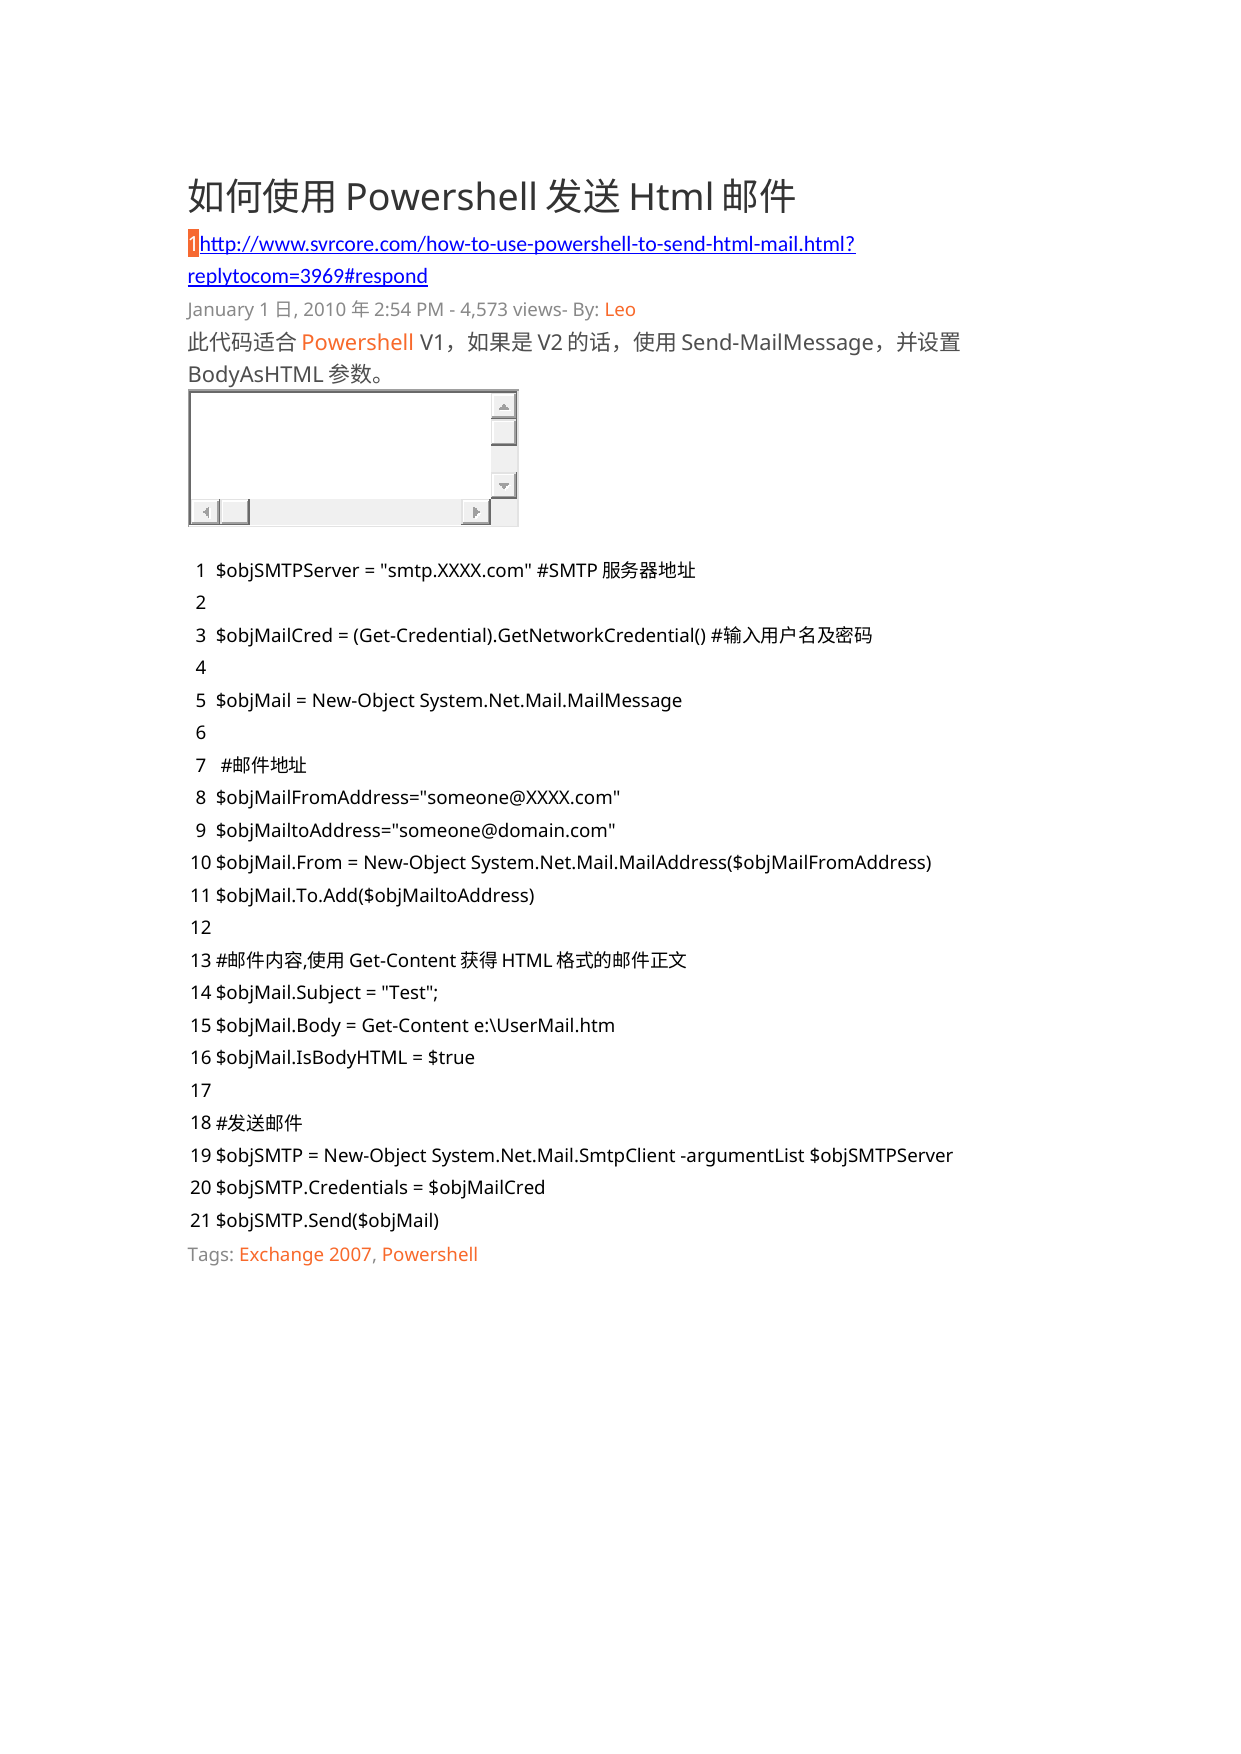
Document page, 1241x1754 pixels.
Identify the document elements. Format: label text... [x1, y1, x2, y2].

text 此代码适合Powershell V1，如果是V2的话，使用Send-MailMessage，并设置BodyAsHTML参数。 [187, 324, 1053, 389]
text January 1 日, 2010 年 2:54 PM - 4,573 views- By: Leo [187, 292, 1053, 324]
text Tags: Exchange 2007, Powershell [187, 1238, 1053, 1270]
table_header 1 2 3 4 5 6 7 8 9 10 11 12 13 14 15 16 17 18 19 20 21 [188, 552, 214, 1238]
text 如何使用Powershell发送Html邮件 [187, 162, 1053, 227]
table_header $objSMTPServer = "smtp.XXXX.com" #SMTP服务器地址 $objMailCred = (Get-Credential).GetNetworkCredential() #输入用户名及密码 $objMail = New-Object System.Net.Mail.MailMessage #邮件地址 $objMailFromAddress="someone@XXXX.com" $objMailtoAddress="someone@domain.com" $objMail.From = New-Object System.Net.Mail.MailAddress($objMailFromAddress) $objMail.To.Add($objMailtoAddress) #邮件内容,使用Get-Content获得HTML格式的邮件正文 $objMail.Subject = "Test"; $objMail.Body = Get-Content e:\UserMail.htm $objMail.IsBodyHTML = $true #发送邮件 $objSMTP = New-Object System.Net.Mail.SmtpClient -argumentList $objSMTPServer $objSMTP.Credentials = $objMailCred $objSMTP.Send($objMail) [214, 552, 1053, 1238]
text 1http://www.svrcore.com/how-to-use-powershell-to-send-html-mail.html?replytocom=3969#respond [187, 227, 1053, 292]
